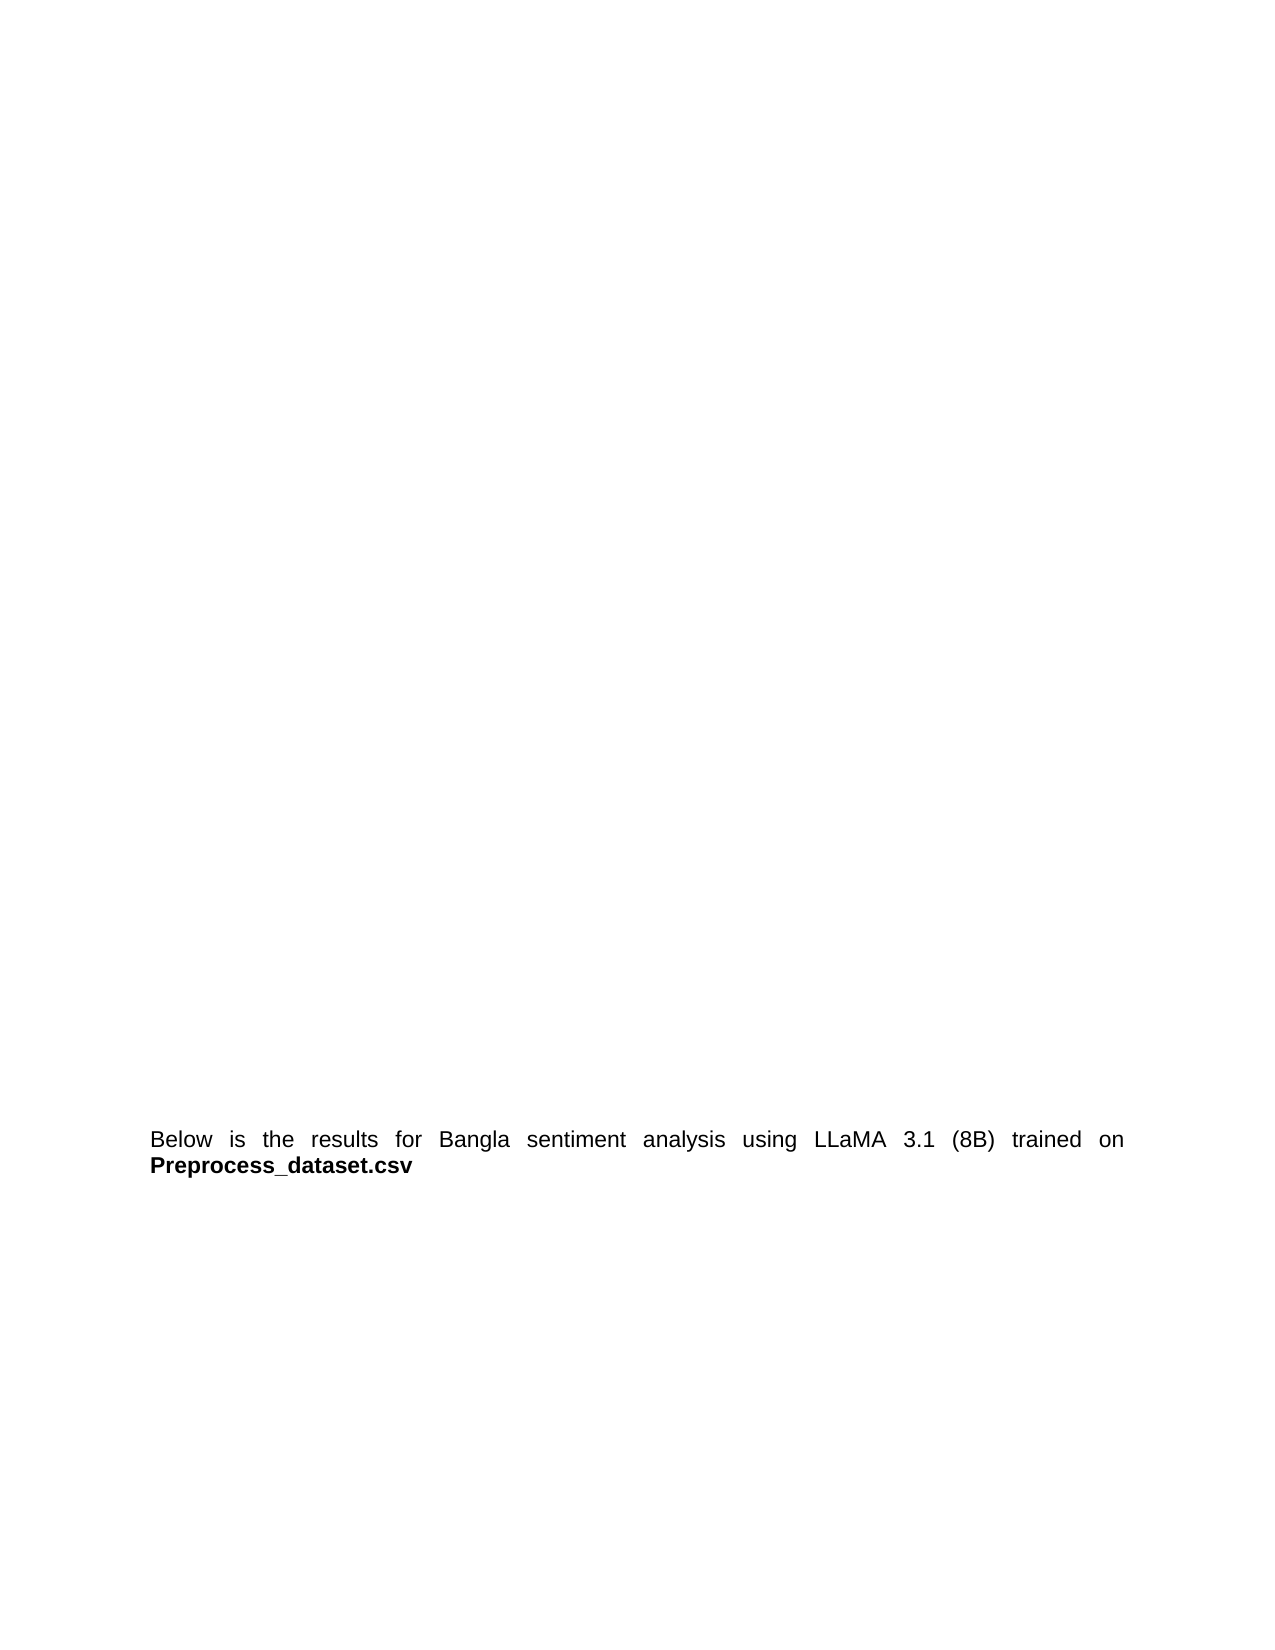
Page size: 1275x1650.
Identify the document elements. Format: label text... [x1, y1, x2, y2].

text Below is the results for Bangla sentiment analysis using LLaMA 3.1 (8B) trained on Preprocess_dataset.csv [150, 1126, 1125, 1178]
